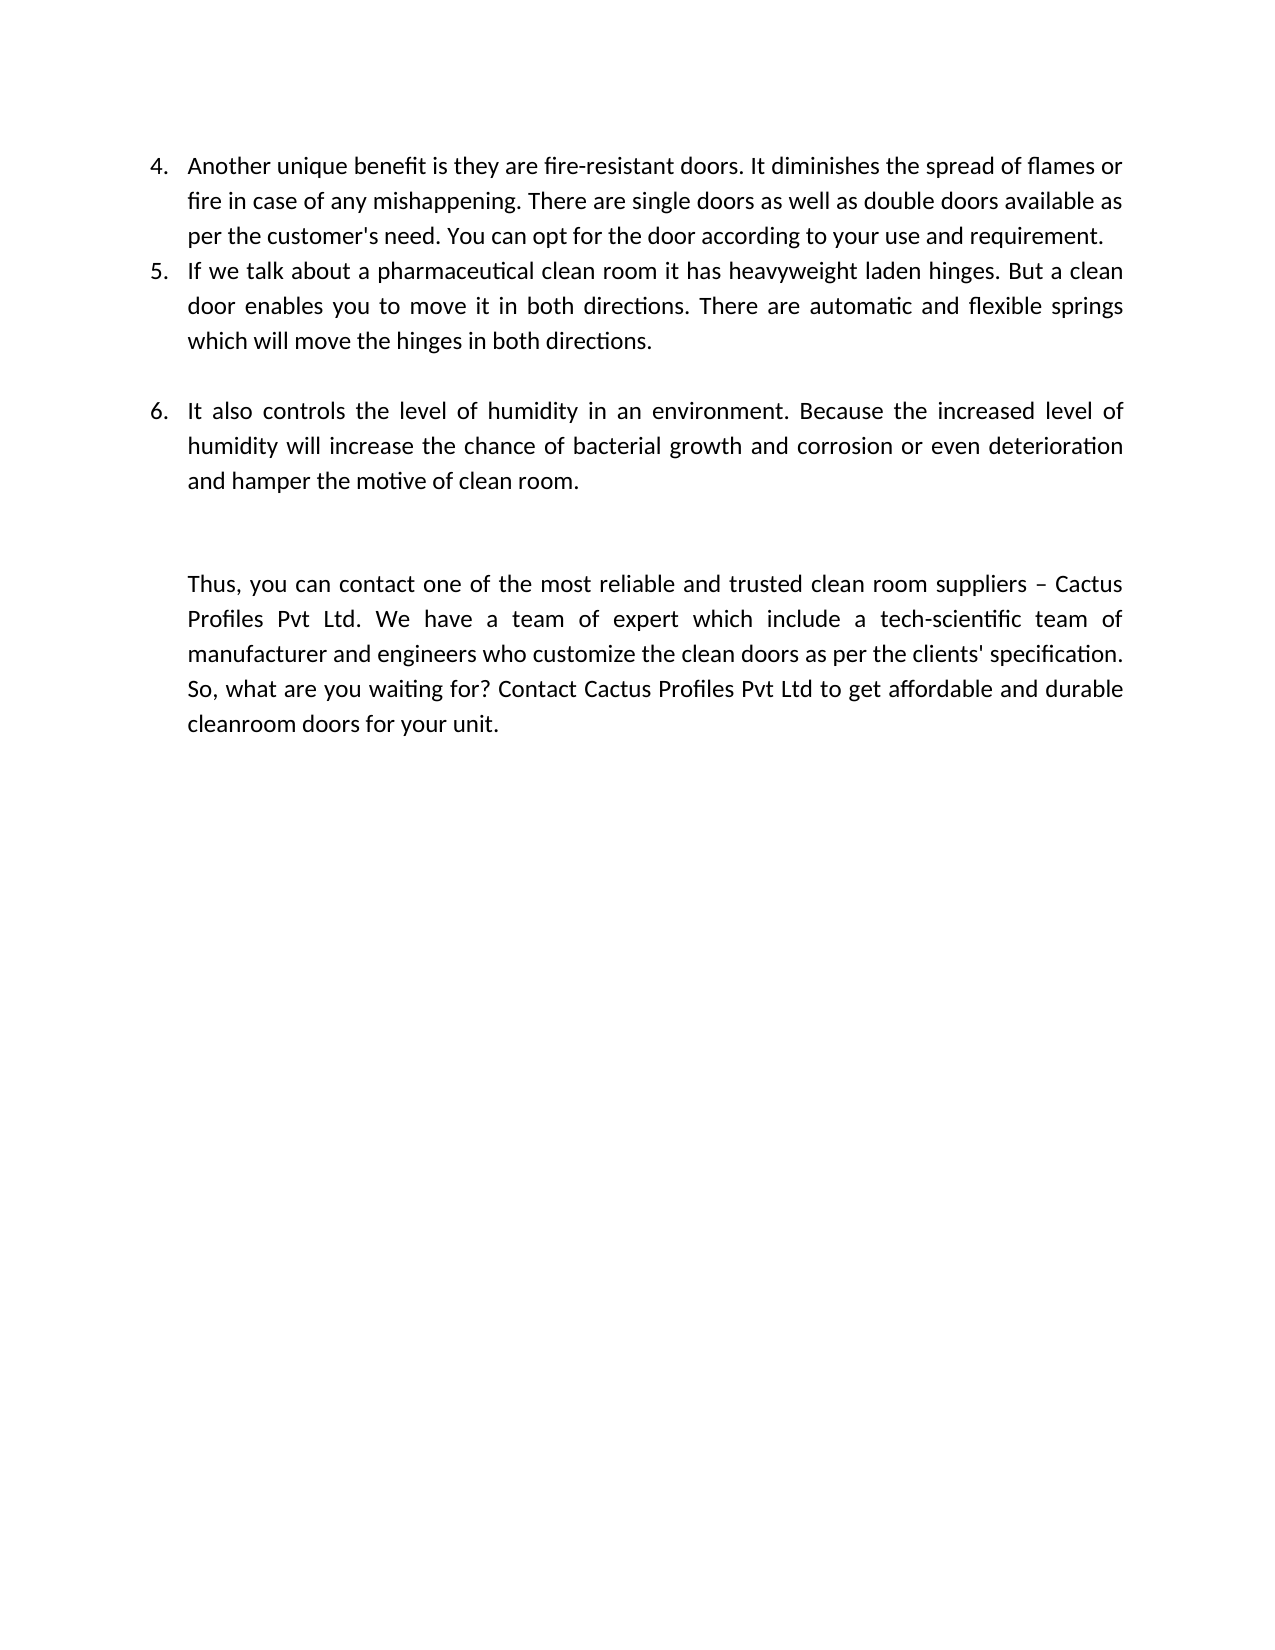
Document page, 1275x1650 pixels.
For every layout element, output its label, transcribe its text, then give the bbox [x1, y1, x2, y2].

list Another unique benefit is they are fire-resistant doors. It diminishes the spread of flames or fire in case of any mishappening. There are single doors as well as double doors available as per the customer's need. You can opt for the door according to your use and requirement. [150, 150, 1125, 251]
list It also controls the level of humidity in an environment. Because the increased level of humidity will increase the chance of bacterial growth and corrosion or even deterioration and hamper the motive of clean room. [150, 395, 1125, 496]
text Thus, you can contact one of the most reliable and trusted clean room suppliers – Cactus Profiles Pvt Ltd. We have a team of expert which include a tech-scientific team of manufacturer and engineers who customize the clean doors as per the clients' specification. So, what are you waiting for? Contact Cactus Profiles Pvt Ltd to get affordable and durable cleanroom doors for your unit. [187, 568, 1125, 739]
list If we talk about a pharmaceutical clean room it has heavyweight laden hinges. But a clean door enables you to move it in both directions. There are automatic and flexible springs which will move the hinges in both directions. [150, 255, 1125, 356]
